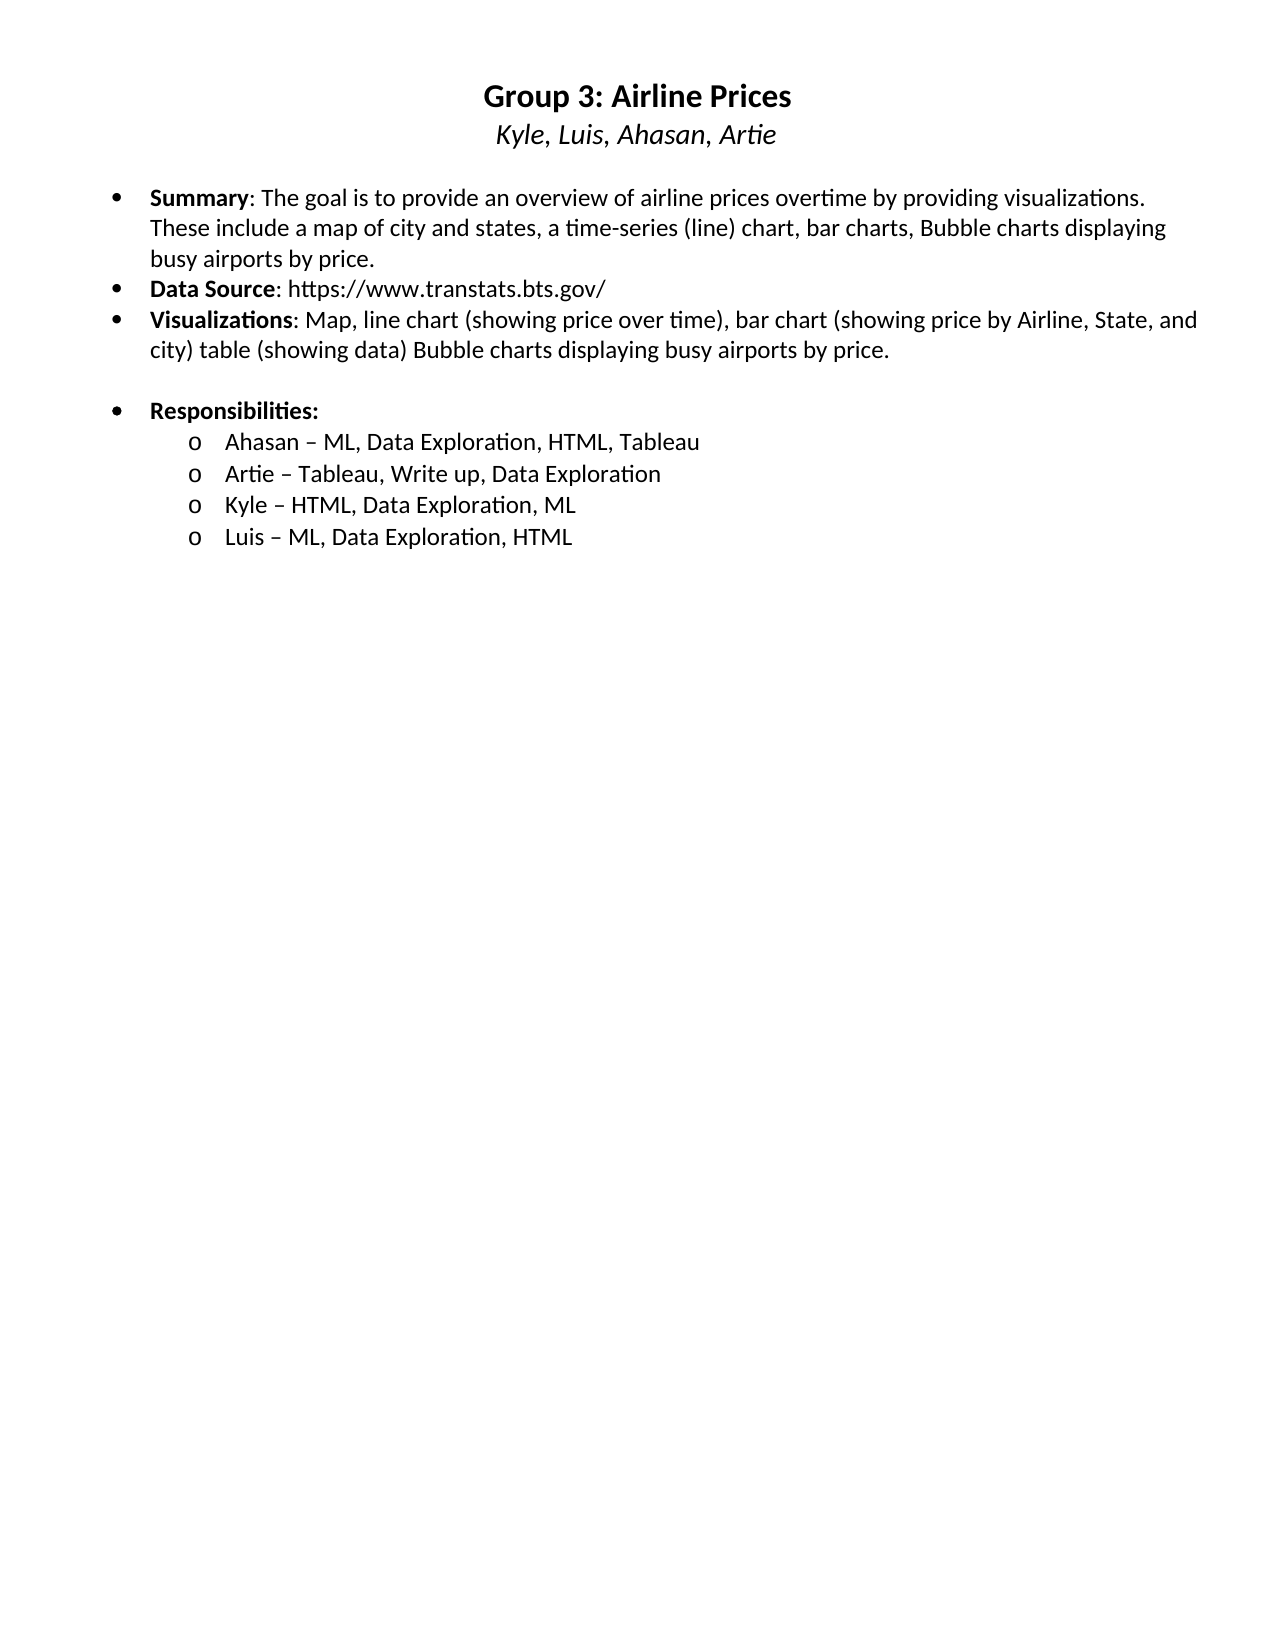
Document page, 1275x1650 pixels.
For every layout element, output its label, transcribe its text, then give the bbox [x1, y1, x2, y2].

text Kyle, Luis, Ahasan, Artie [75, 116, 1200, 151]
list Kyle – HTML, Data Exploration, ML [187, 489, 1200, 521]
list Visualizations: Map, line chart (showing price over time), bar chart (showing price by Airline, State, and city) table (showing data) Bubble charts displaying busy airports by price. [112, 304, 1200, 365]
list Responsibilities: [112, 396, 1200, 426]
text Group 3: Airline Prices [75, 75, 1200, 116]
list Summary: The goal is to provide an overview of airline prices overtime by providing visualizations. These include a map of city and states, a time-series (line) chart, bar charts, Bubble charts displaying busy airports by price. [112, 182, 1200, 273]
list Data Source: https://www.transtats.bts.gov/ [112, 273, 1200, 304]
list Artie – Tableau, Write up, Data Exploration [187, 458, 1200, 489]
list Luis – ML, Data Exploration, HTML [187, 521, 1200, 553]
list Ahasan – ML, Data Exploration, HTML, Tableau [187, 426, 1200, 458]
